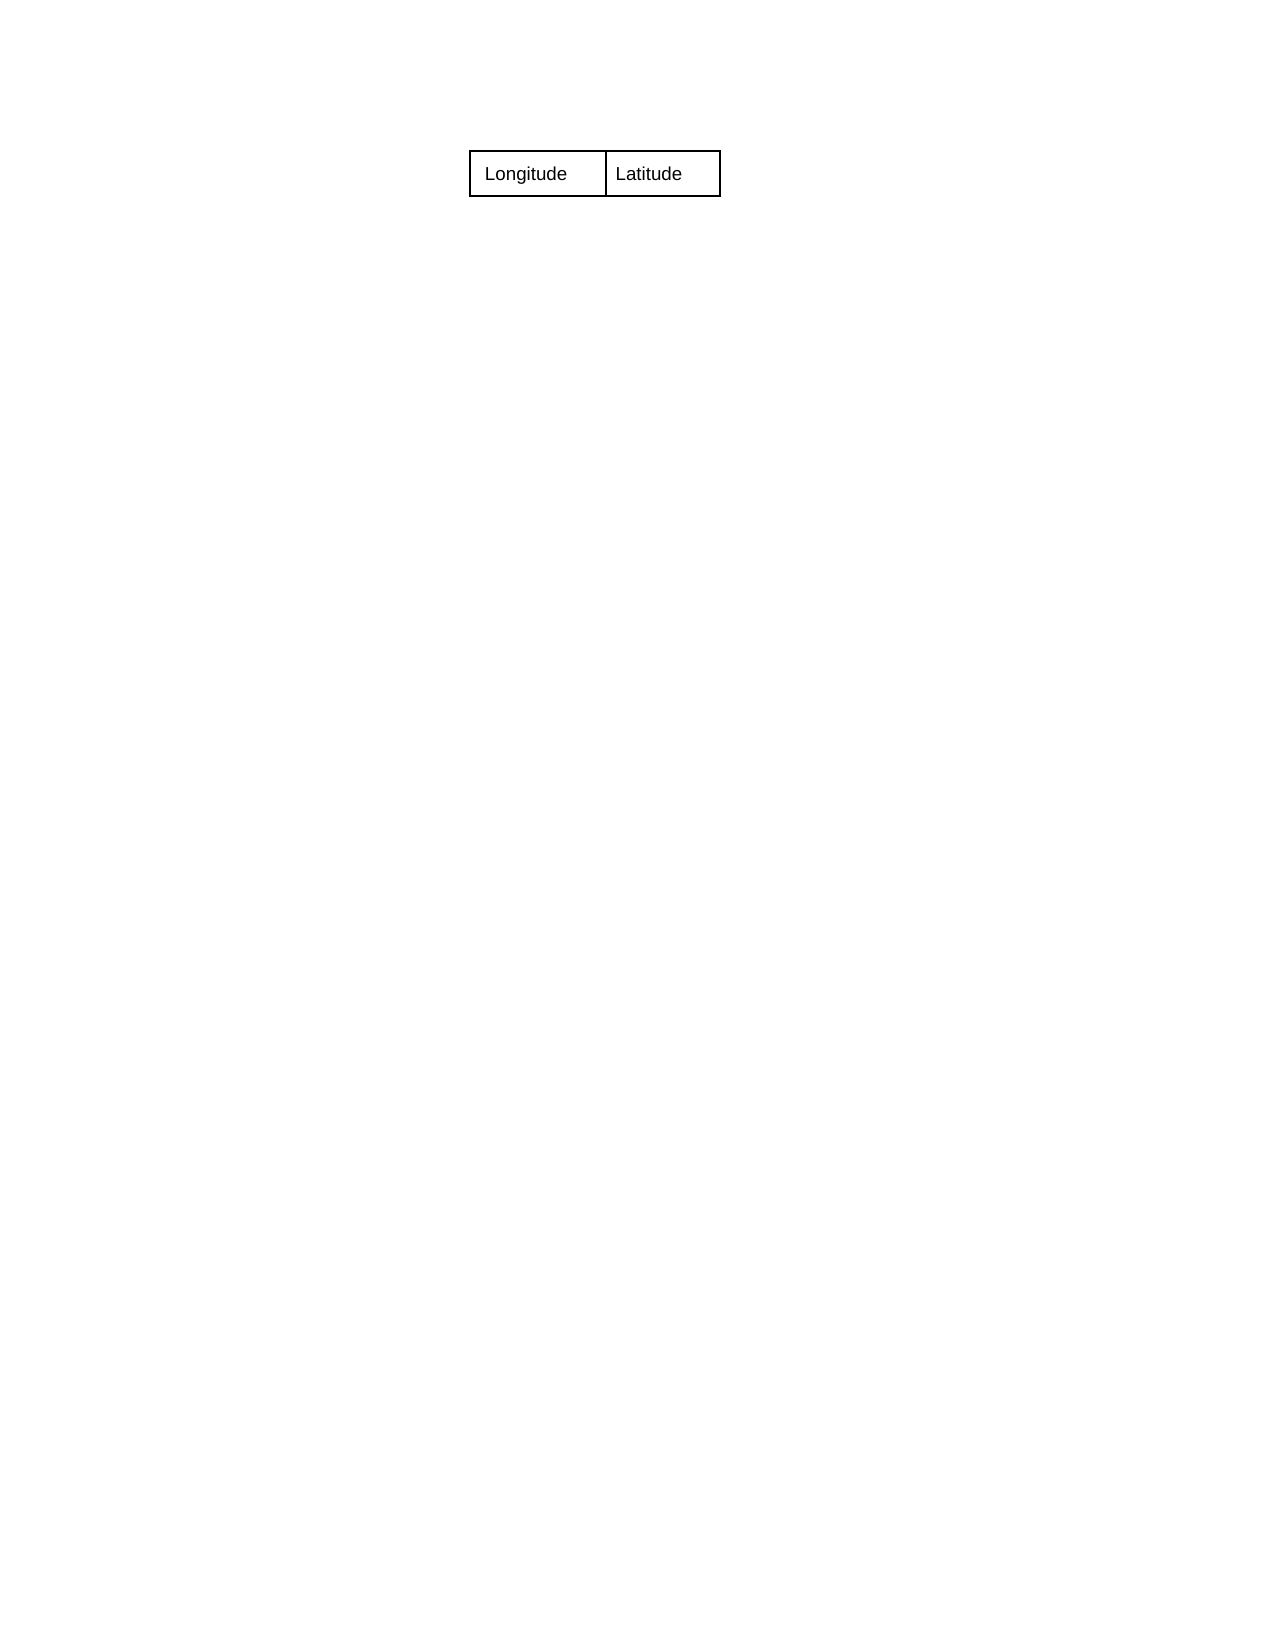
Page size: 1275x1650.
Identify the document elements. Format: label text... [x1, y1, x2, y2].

table_header Longitude [471, 152, 605, 194]
table_header Latitude [607, 152, 719, 194]
